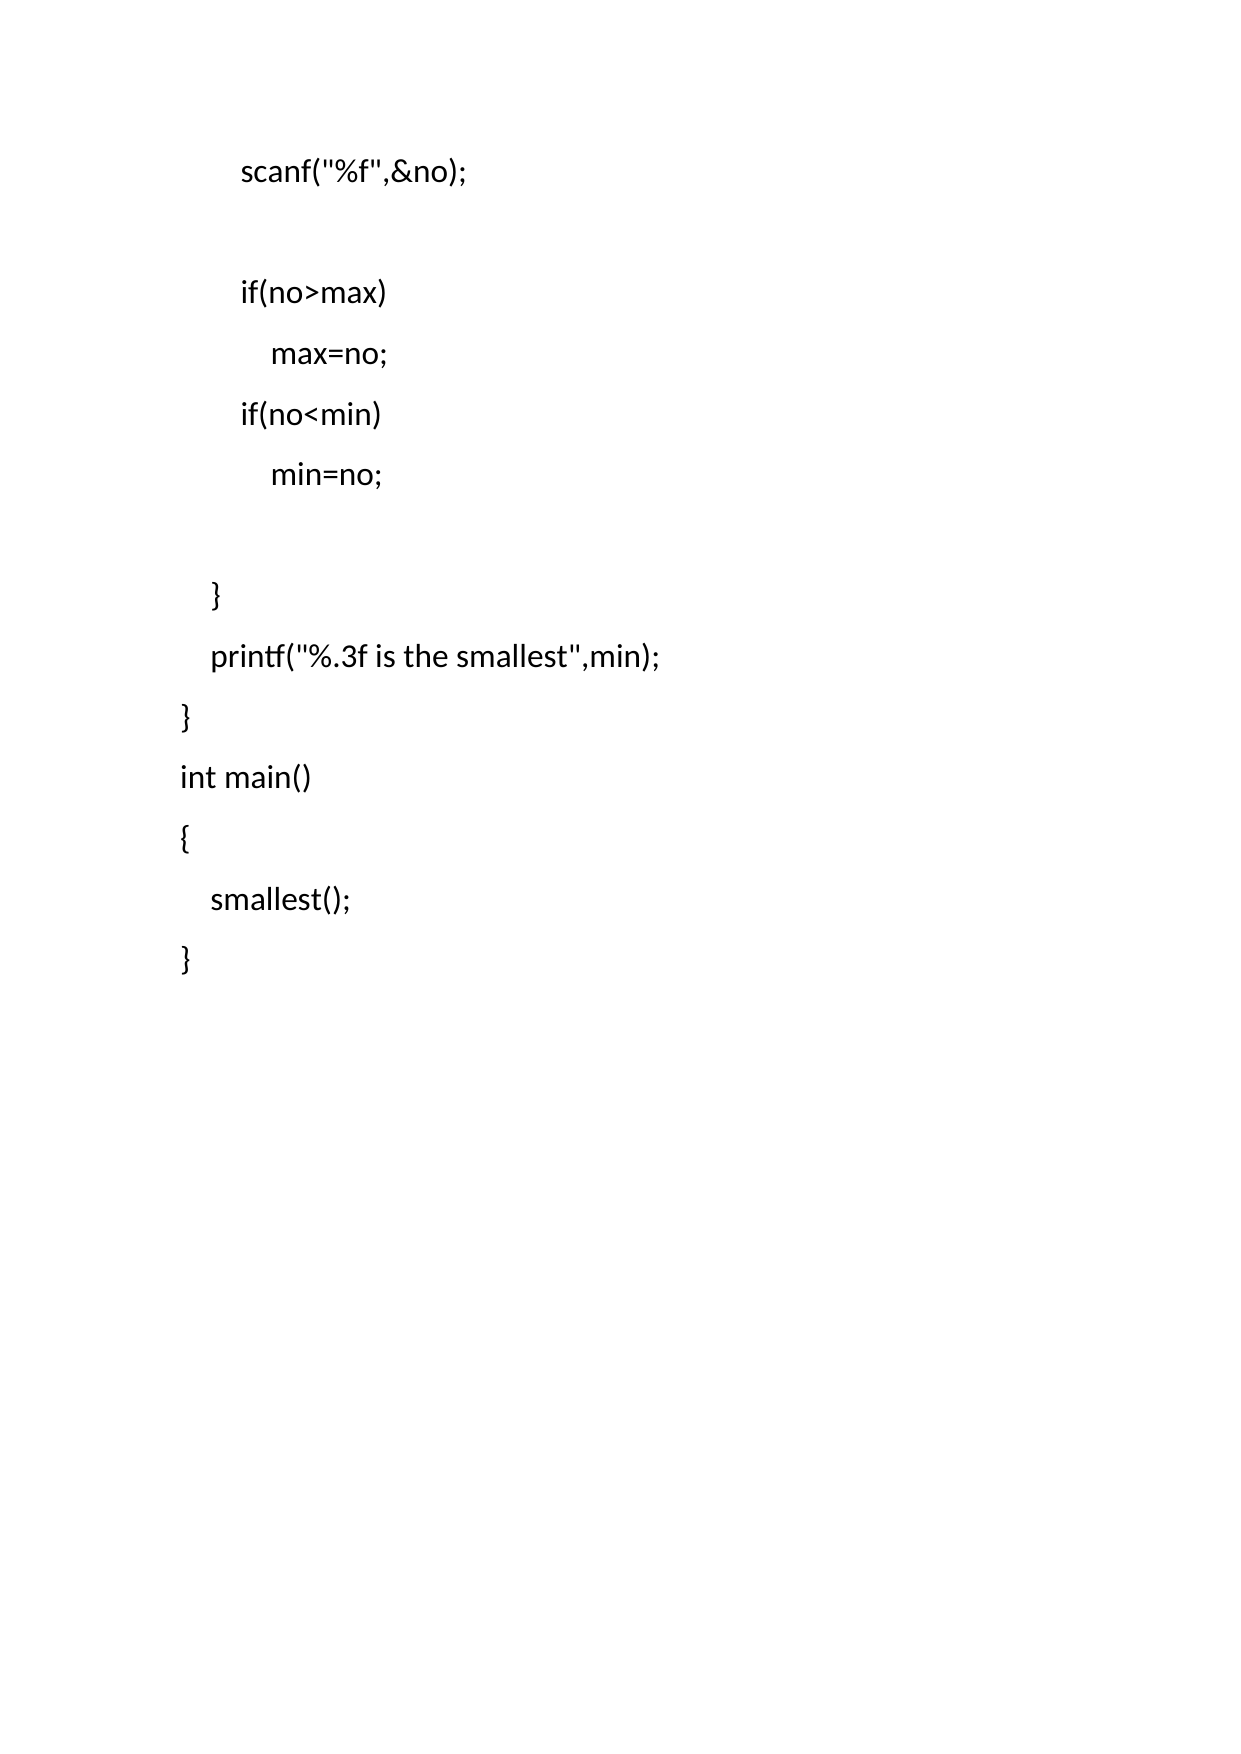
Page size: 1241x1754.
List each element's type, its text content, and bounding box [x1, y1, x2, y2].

text smallest(); [150, 877, 1090, 918]
text } [150, 938, 1090, 979]
text { [150, 817, 1090, 858]
text min=no; [150, 453, 1090, 494]
text } [150, 696, 1090, 736]
text if(no>max) [150, 271, 1090, 312]
text scanf("%f",&no); [150, 150, 1090, 191]
text int main() [150, 756, 1090, 797]
text max=no; [150, 332, 1090, 373]
text } [150, 574, 1090, 615]
text printf("%.3f is the smallest",min); [150, 635, 1090, 676]
text if(no<min) [150, 392, 1090, 433]
